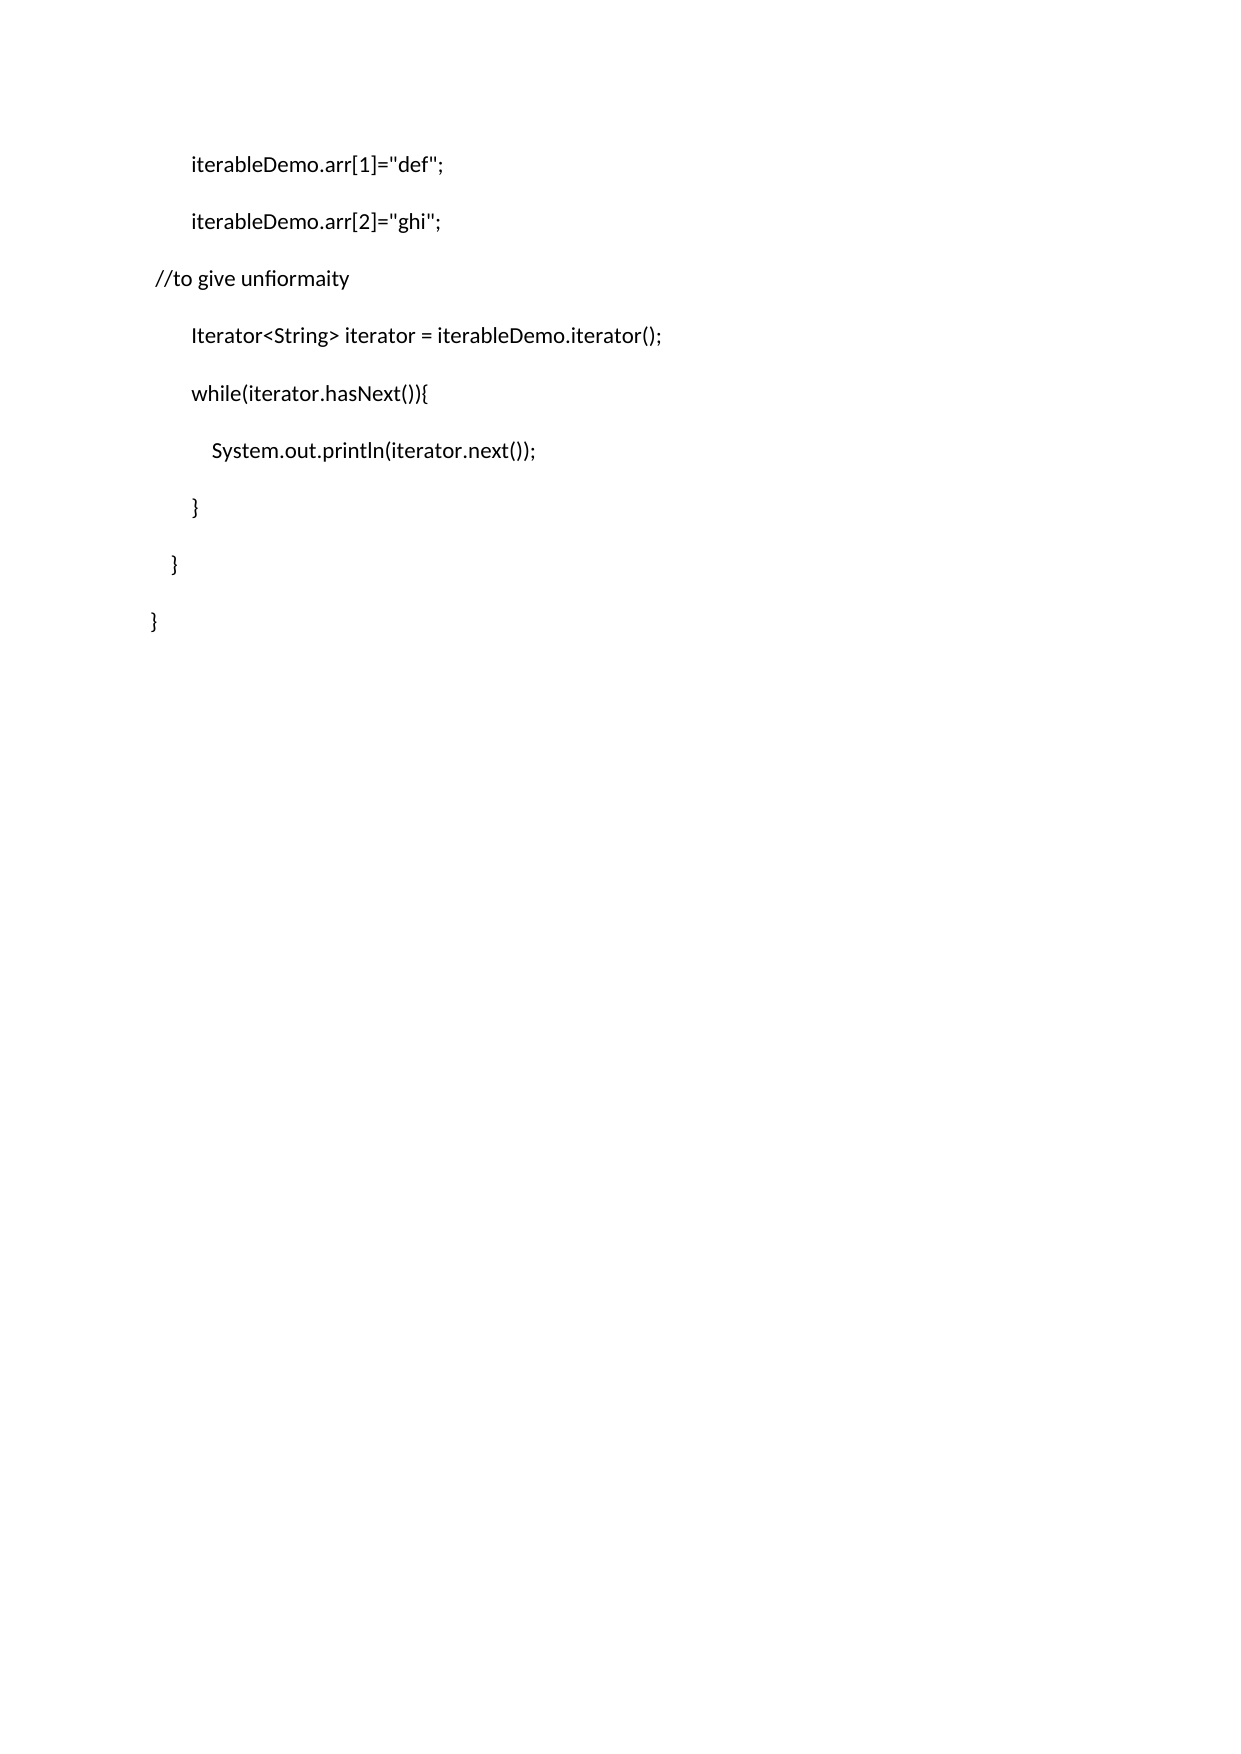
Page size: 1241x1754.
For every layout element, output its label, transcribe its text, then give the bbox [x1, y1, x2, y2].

text } [150, 607, 1090, 636]
text } [150, 493, 1090, 521]
text iterableDemo.arr[1]="def"; [150, 150, 1090, 178]
text System.out.println(iterator.next()); [150, 436, 1090, 464]
text while(iterator.hasNext()){ [150, 379, 1090, 407]
text } [150, 550, 1090, 578]
text iterableDemo.arr[2]="ghi"; [150, 207, 1090, 235]
text //to give unfiormaity [150, 264, 1090, 292]
text Iterator<String> iterator = iterableDemo.iterator(); [150, 322, 1090, 349]
